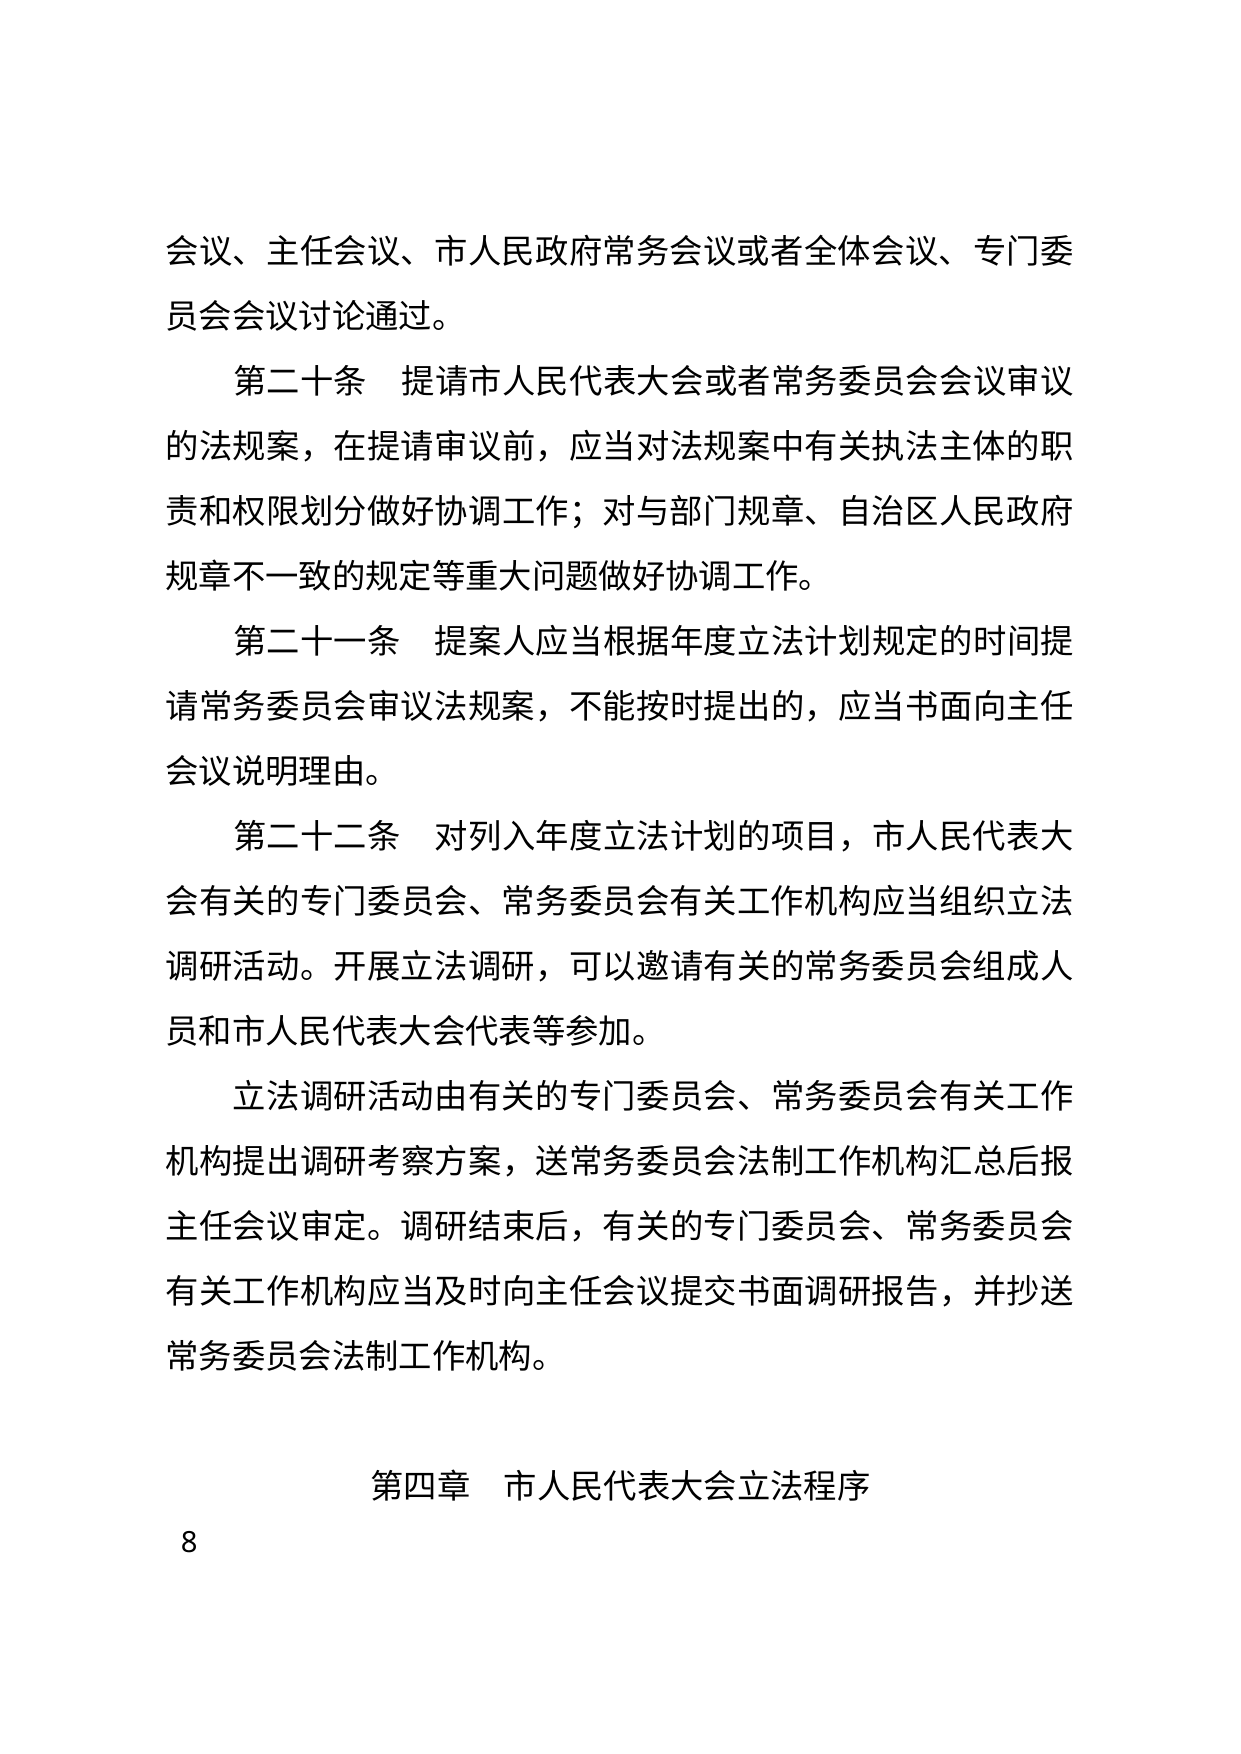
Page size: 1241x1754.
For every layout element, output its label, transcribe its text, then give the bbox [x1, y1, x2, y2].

text 第二十二条 对列入年度立法计划的项目，市人民代表大会有关的专门委员会、常务委员会有关工作机构应当组织立法调研活动。开展立法调研，可以邀请有关的常务委员会组成人员和市人民代表大会代表等参加。 [165, 802, 1075, 1062]
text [165, 217, 1075, 347]
text 第四章 市人民代表大会立法程序 [165, 1452, 1075, 1517]
text 第二十条 提请市人民代表大会或者常务委员会会议审议的法规案，在提请审议前，应当对法规案中有关执法主体的职责和权限划分做好协调工作；对与部门规章、自治区人民政府规章不一致的规定等重大问题做好协调工作。 [165, 347, 1075, 607]
text 第二十一条 提案人应当根据年度立法计划规定的时间提请常务委员会审议法规案，不能按时提出的，应当书面向主任会议说明理由。 [165, 607, 1075, 802]
text 立法调研活动由有关的专门委员会、常务委员会有关工作机构提出调研考察方案，送常务委员会法制工作机构汇总后报主任会议审定。调研结束后，有关的专门委员会、常务委员会有关工作机构应当及时向主任会议提交书面调研报告，并抄送常务委员会法制工作机构。 [165, 1062, 1075, 1387]
